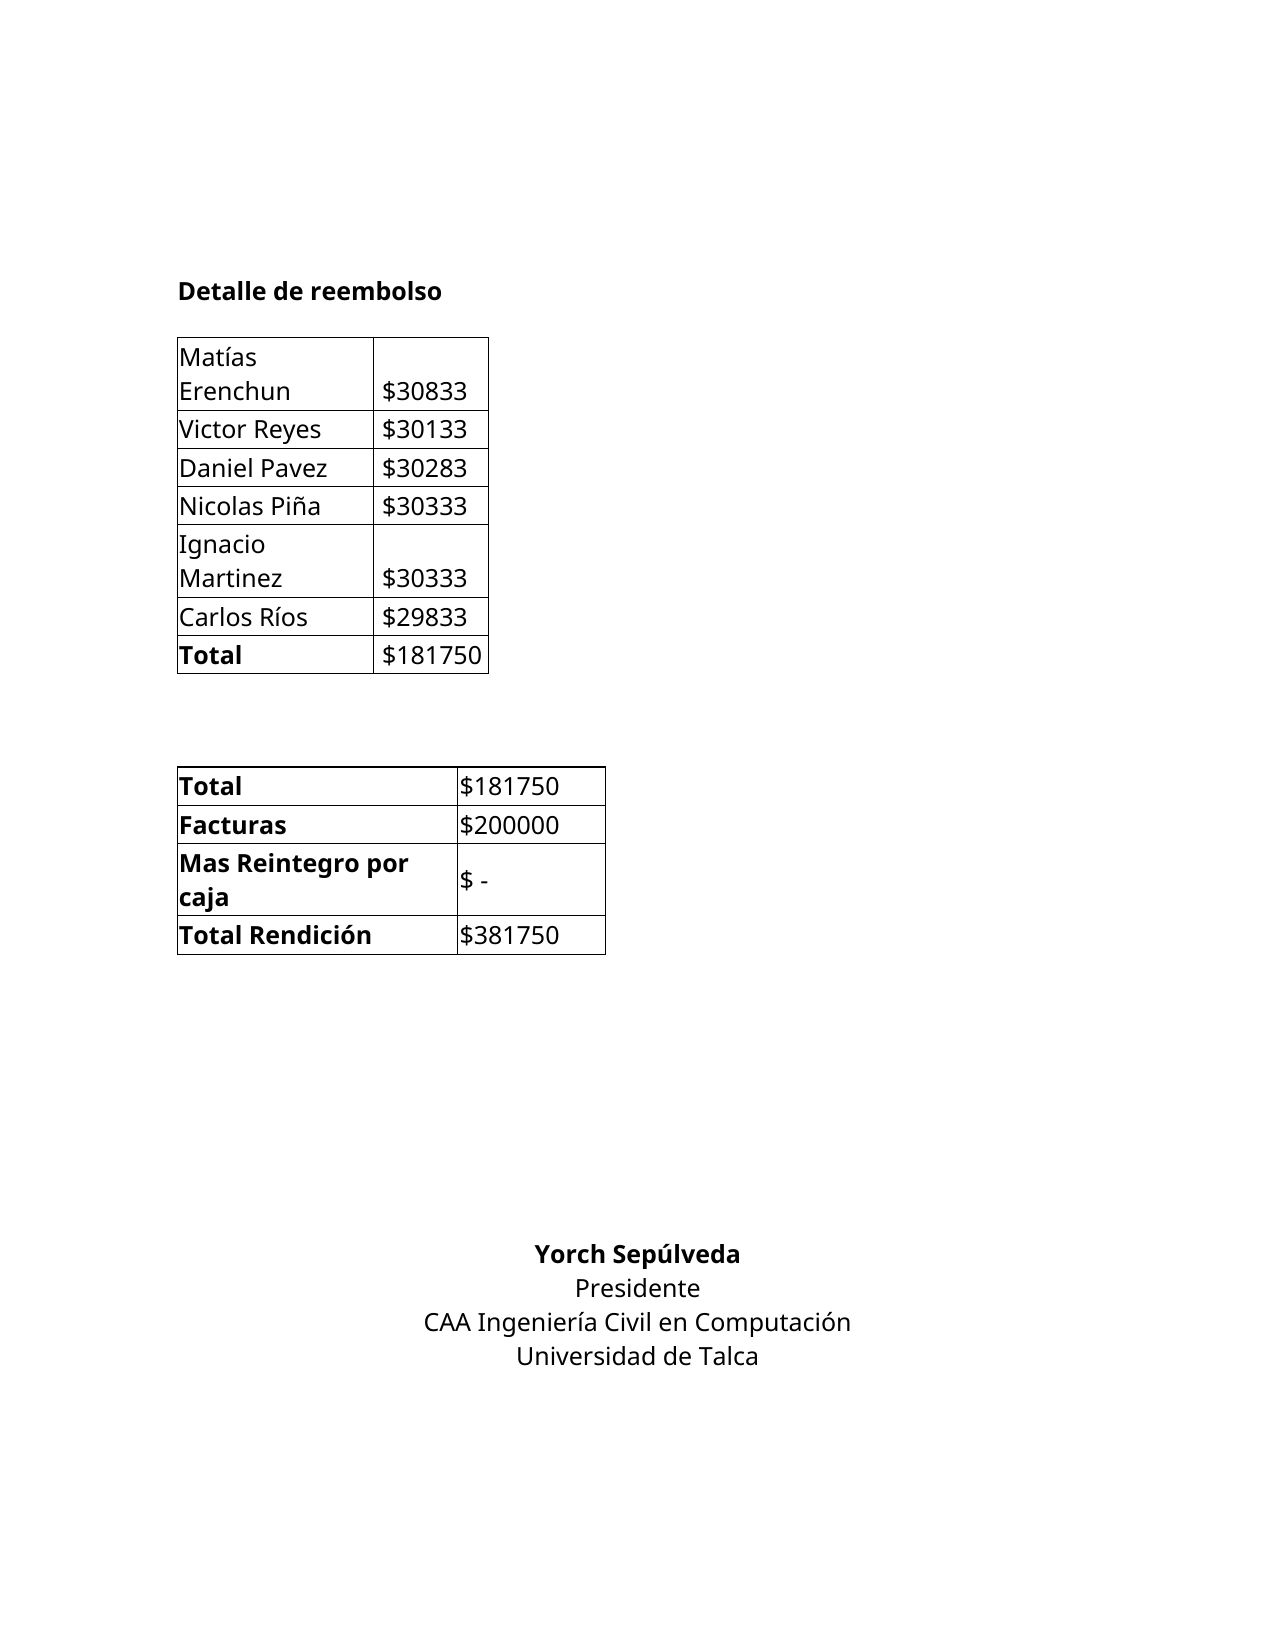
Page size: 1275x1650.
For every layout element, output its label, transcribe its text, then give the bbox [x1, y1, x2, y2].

table_cell Nicolas Piña [178, 487, 373, 524]
table_cell Carlos Ríos [178, 598, 373, 635]
table_cell Total [178, 636, 373, 673]
text CAA Ingeniería Civil en Computación [177, 1305, 1098, 1339]
table_cell Mas Reintegro por caja [178, 844, 457, 915]
table_cell $200000 [458, 806, 605, 843]
table_cell $30333 [374, 525, 488, 597]
table_cell $381750 [458, 916, 605, 953]
table_cell $ - [458, 844, 605, 915]
text Presidente [177, 1271, 1098, 1305]
table_cell $30133 [374, 411, 488, 448]
table_cell Ignacio Martinez [178, 525, 373, 597]
table_cell $29833 [374, 598, 488, 635]
text Detalle de reembolso [177, 274, 1098, 308]
table_header $181750 [458, 768, 605, 805]
text Yorch Sepúlveda [177, 1237, 1098, 1271]
table_cell $30333 [374, 487, 488, 524]
table_cell $181750 [374, 636, 488, 673]
table_cell Victor Reyes [178, 411, 373, 448]
text Universidad de Talca [177, 1339, 1098, 1373]
table_cell Total Rendición [178, 916, 457, 953]
table_header Total [178, 768, 457, 805]
table_cell Daniel Pavez [178, 449, 373, 486]
table_cell Facturas [178, 806, 457, 843]
table_header Matías Erenchun [178, 338, 373, 409]
table_cell $30283 [374, 449, 488, 486]
table_header $30833 [374, 338, 488, 409]
